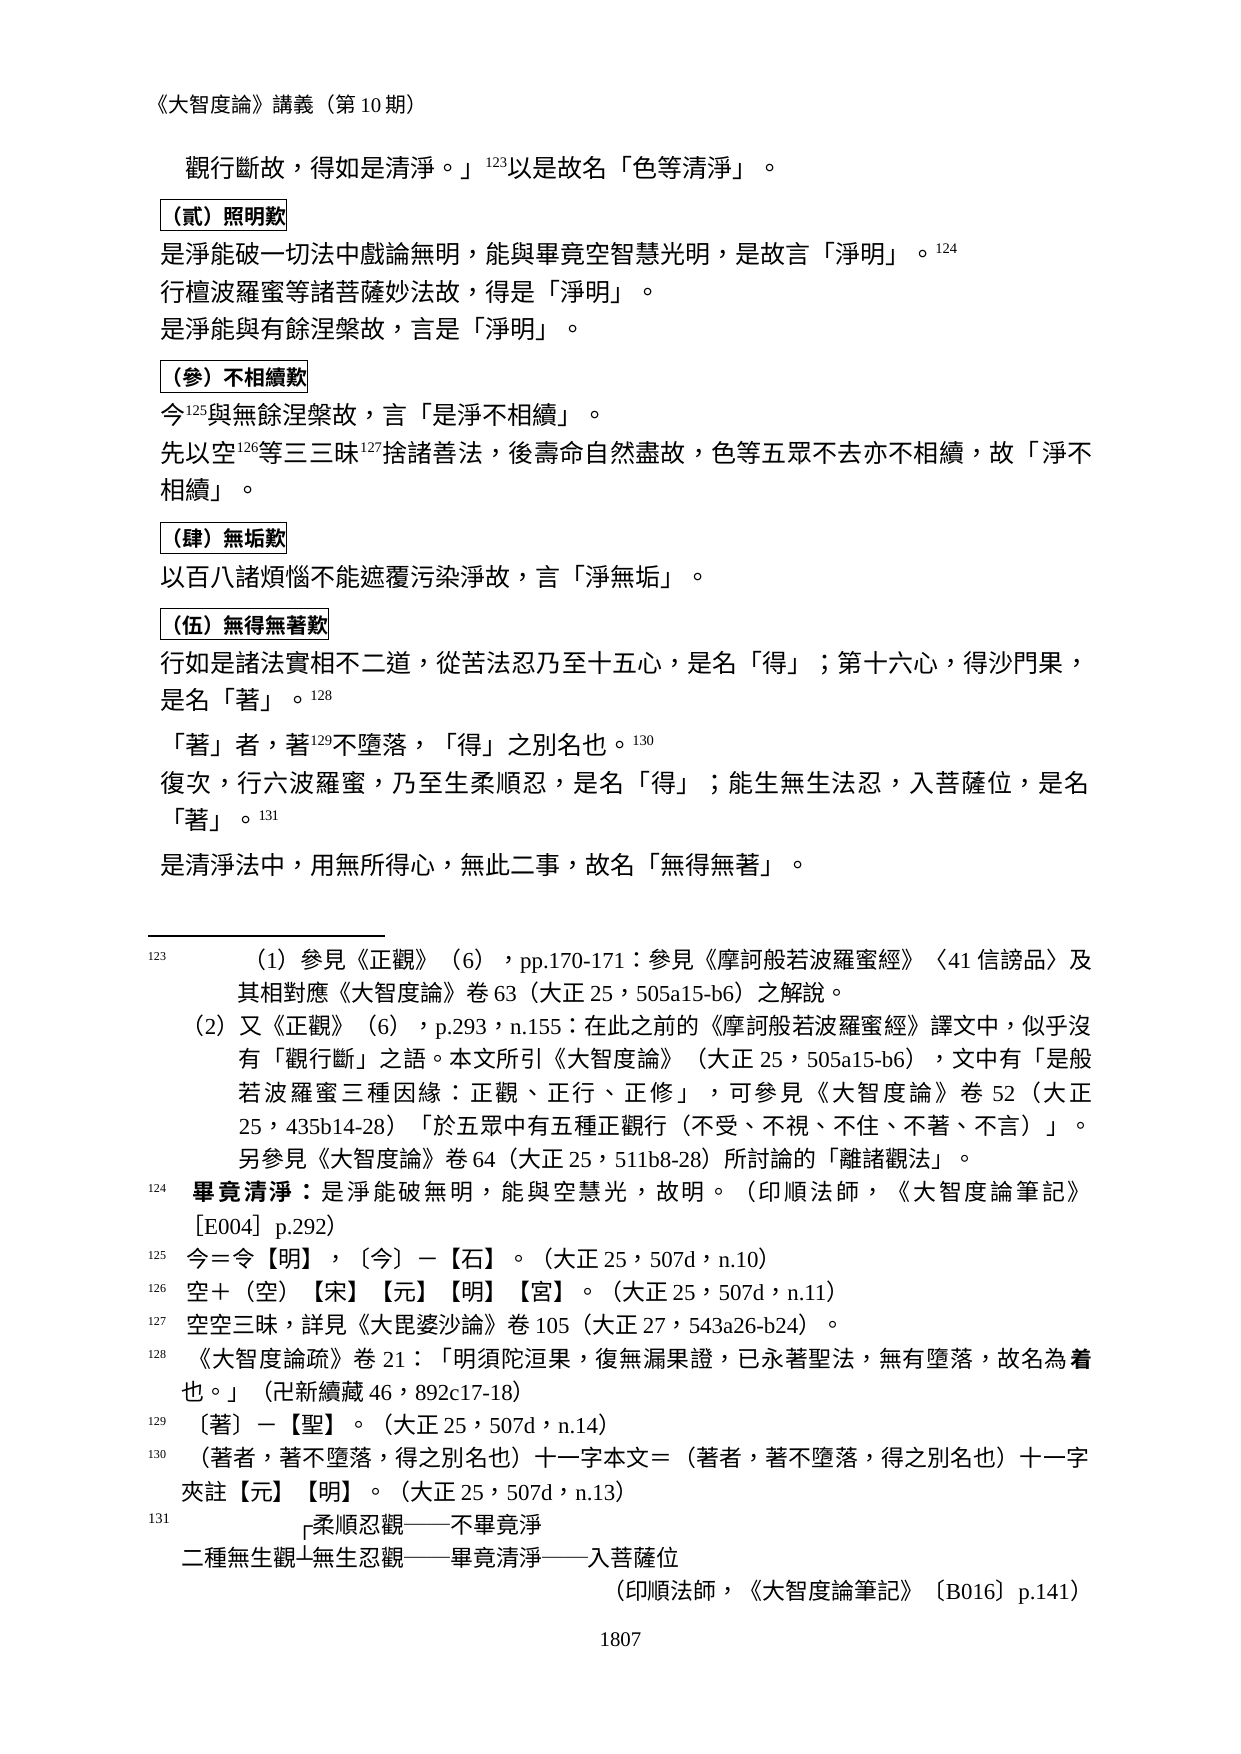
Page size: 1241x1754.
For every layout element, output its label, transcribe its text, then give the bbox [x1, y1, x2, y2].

text 行如是諸法實相不二道，從苦法忍乃至十五心，是名「得」；第十六心，得沙門果，是名「著」。 [160, 643, 1092, 718]
text （貳）照明歎 [160, 196, 1092, 234]
text 是清淨法中，用無所得心，無此二事，故名「無得無著」。 [160, 845, 1092, 883]
text 復次，行六波羅蜜，乃至生柔順忍，是名「得」；能生無生法忍，入菩薩位，是名「著」。 [160, 763, 1092, 838]
text 行檀波羅蜜等諸菩薩妙法故，得是「淨明」。 [160, 271, 1092, 309]
text 是淨能與有餘涅槃故，言是「淨明」。 [160, 309, 1092, 346]
text 是淨能破一切法中戲論無明，能與畢竟空智慧光明，是故言「淨明」。 [160, 234, 1092, 271]
text 以百八諸煩惱不能遮覆污染淨故，言「淨無垢」。 [160, 556, 1092, 594]
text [185, 148, 1092, 185]
text 「著」者，著不墮落，「得」之別名也。 [160, 725, 1092, 763]
text 先以空等三三昧捨諸善法，後壽命自然盡故，色等五眾不去亦不相續，故「淨不相續」。 [160, 433, 1092, 508]
text （肆）無垢歎 [160, 519, 1092, 556]
text （伍）無得無著歎 [160, 605, 1092, 643]
text 今與無餘涅槃故，言「是淨不相續」。 [160, 395, 1092, 433]
text （參）不相續歎 [160, 358, 1092, 395]
